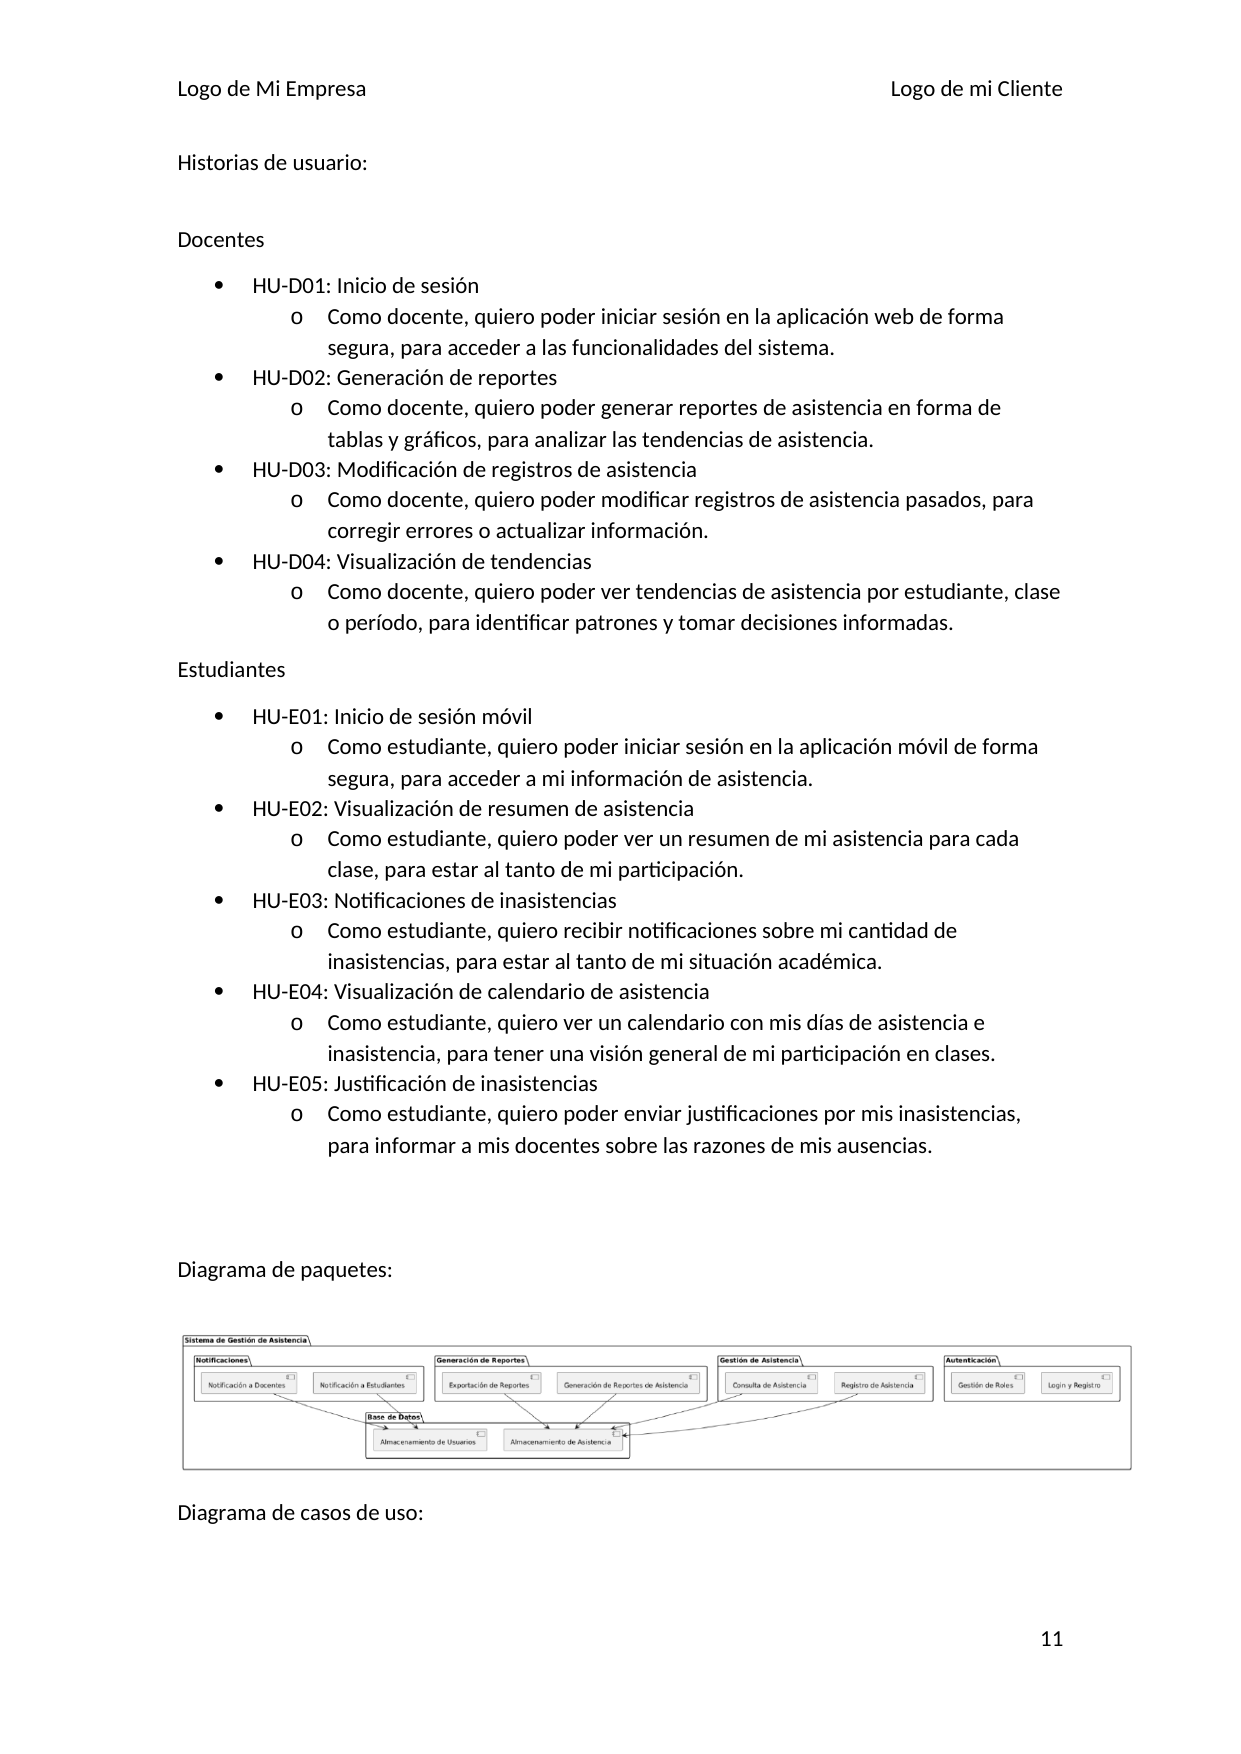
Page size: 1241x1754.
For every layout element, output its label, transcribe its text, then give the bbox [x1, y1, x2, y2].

text Estudiantes [177, 655, 1063, 683]
list HU-E05: Justificación de inasistencias [215, 1069, 1063, 1097]
text Diagrama de casos de uso: [177, 1498, 1063, 1526]
list HU-E03: Notificaciones de inasistencias [215, 886, 1063, 914]
list Como docente, quiero poder ver tendencias de asistencia por estudiante, clase o período, para identificar patrones y tomar decisiones informadas. [290, 577, 1063, 636]
list Como docente, quiero poder generar reportes de asistencia en forma de tablas y gráficos, para analizar las tendencias de asistencia. [290, 393, 1063, 453]
list HU-D04: Visualización de tendencias [215, 547, 1063, 575]
list Como estudiante, quiero poder ver un resumen de mi asistencia para cada clase, para estar al tanto de mi participación. [290, 824, 1063, 883]
list HU-E02: Visualización de resumen de asistencia [215, 794, 1063, 822]
list Como docente, quiero poder iniciar sesión en la aplicación web de forma segura, para acceder a las funcionalidades del sistema. [290, 302, 1063, 361]
text Diagrama de paquetes: [177, 1224, 1063, 1283]
list HU-D02: Generación de reportes [215, 363, 1063, 391]
text Historias de usuario: [177, 148, 1063, 206]
text Docentes [177, 225, 1063, 253]
list Como estudiante, quiero ver un calendario con mis días de asistencia e inasistencia, para tener una visión general de mi participación en clases. [290, 1008, 1063, 1067]
picture [177, 1331, 1135, 1479]
list Como estudiante, quiero poder enviar justificaciones por mis inasistencias, para informar a mis docentes sobre las razones de mis ausencias. [290, 1099, 1063, 1159]
list Como docente, quiero poder modificar registros de asistencia pasados, para corregir errores o actualizar información. [290, 485, 1063, 545]
list HU-E04: Visualización de calendario de asistencia [215, 977, 1063, 1006]
list HU-D01: Inicio de sesión [215, 272, 1063, 299]
list Como estudiante, quiero poder iniciar sesión en la aplicación móvil de forma segura, para acceder a mi información de asistencia. [290, 732, 1063, 792]
list Como estudiante, quiero recibir notificaciones sobre mi cantidad de inasistencias, para estar al tanto de mi situación académica. [290, 916, 1063, 975]
list HU-D03: Modificación de registros de asistencia [215, 455, 1063, 483]
list HU-E01: Inicio de sesión móvil [215, 702, 1063, 730]
